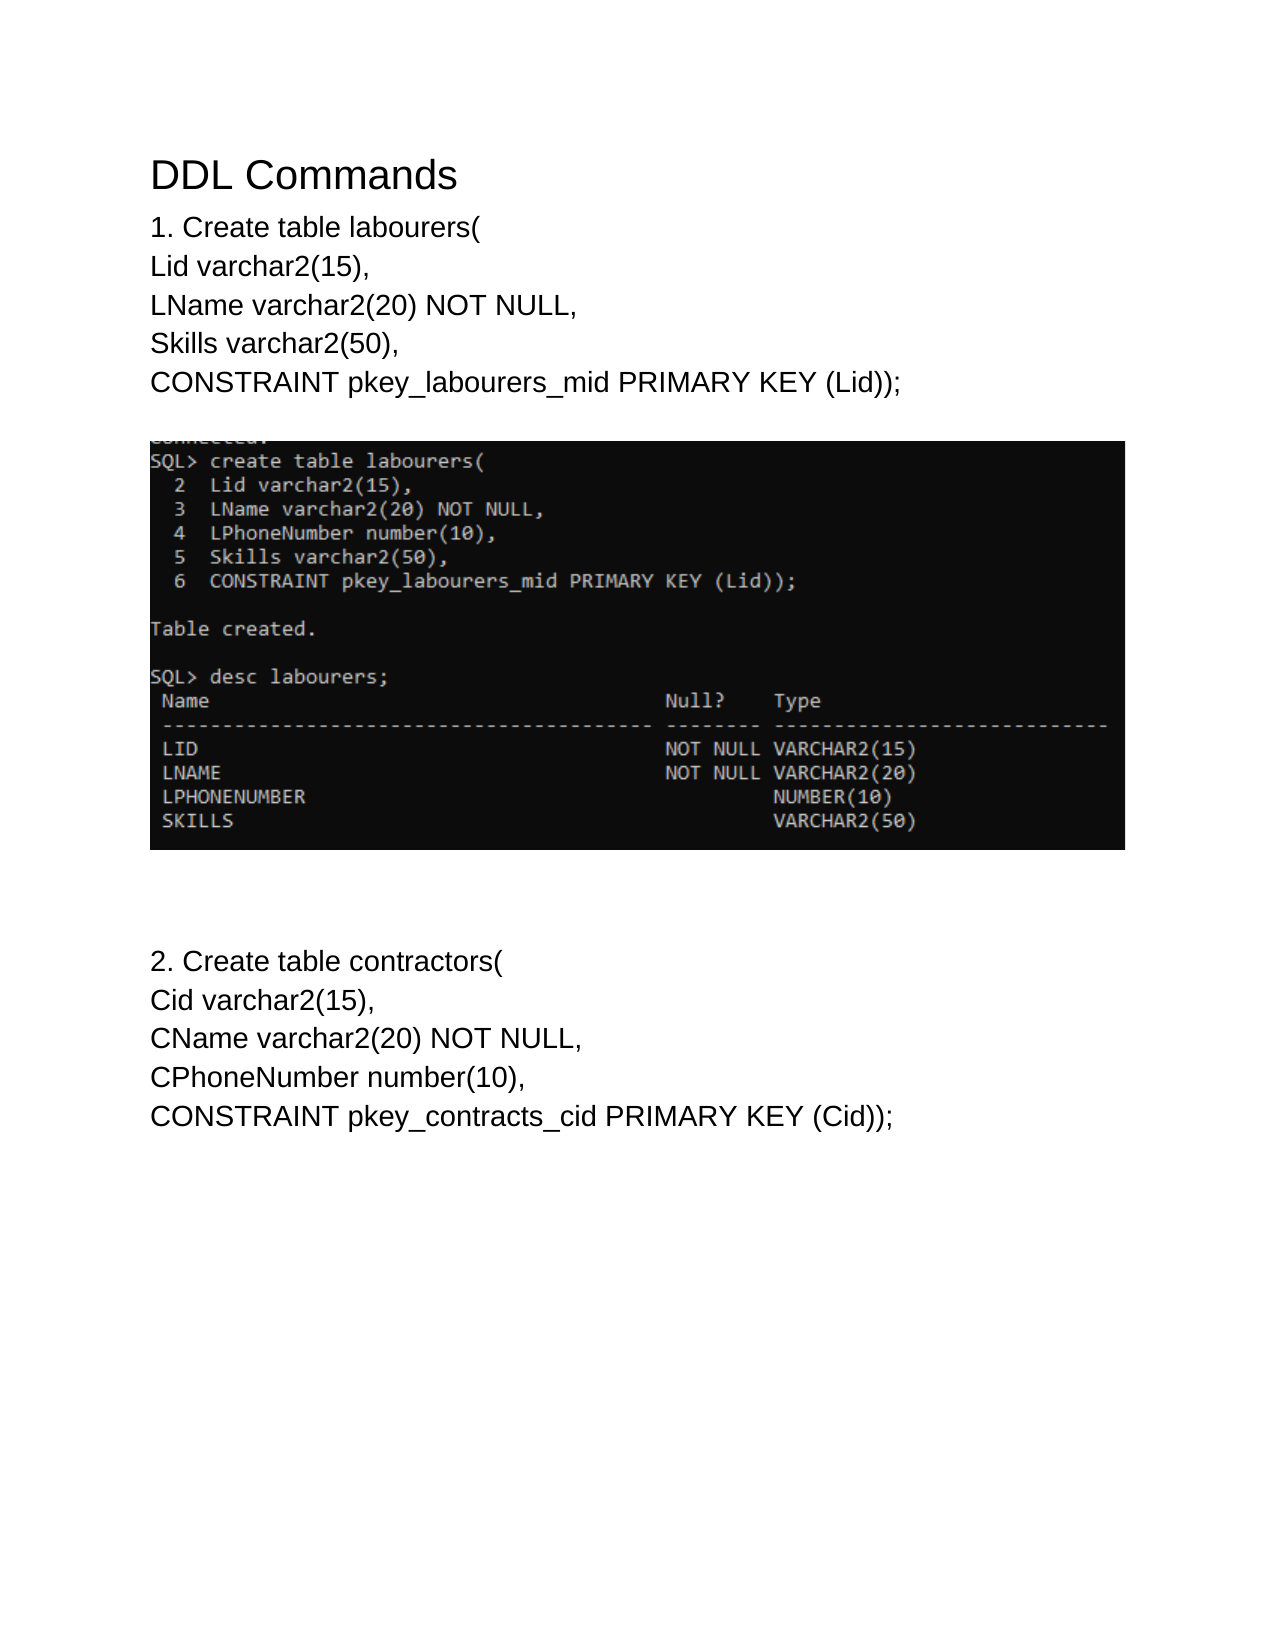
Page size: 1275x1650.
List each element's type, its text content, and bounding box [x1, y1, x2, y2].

text CONSTRAINT pkey_labourers_mid PRIMARY KEY (Lid)); [150, 364, 1125, 398]
text CName varchar2(20) NOT NULL, [150, 1022, 1125, 1055]
text 1. Create table labourers( [150, 210, 1125, 244]
text CONSTRAINT pkey_contracts_cid PRIMARY KEY (Cid)); [150, 1099, 1125, 1132]
text Cid varchar2(15), [150, 983, 1125, 1017]
subtitle DDL Commands [150, 150, 1125, 198]
text 2. Create table contractors( [150, 944, 1125, 978]
text Lid varchar2(15), [150, 249, 1125, 282]
text Skills varchar2(50), [150, 326, 1125, 359]
text CPhoneNumber number(10), [150, 1060, 1125, 1094]
picture [150, 441, 1125, 850]
text LName varchar2(20) NOT NULL, [150, 287, 1125, 321]
